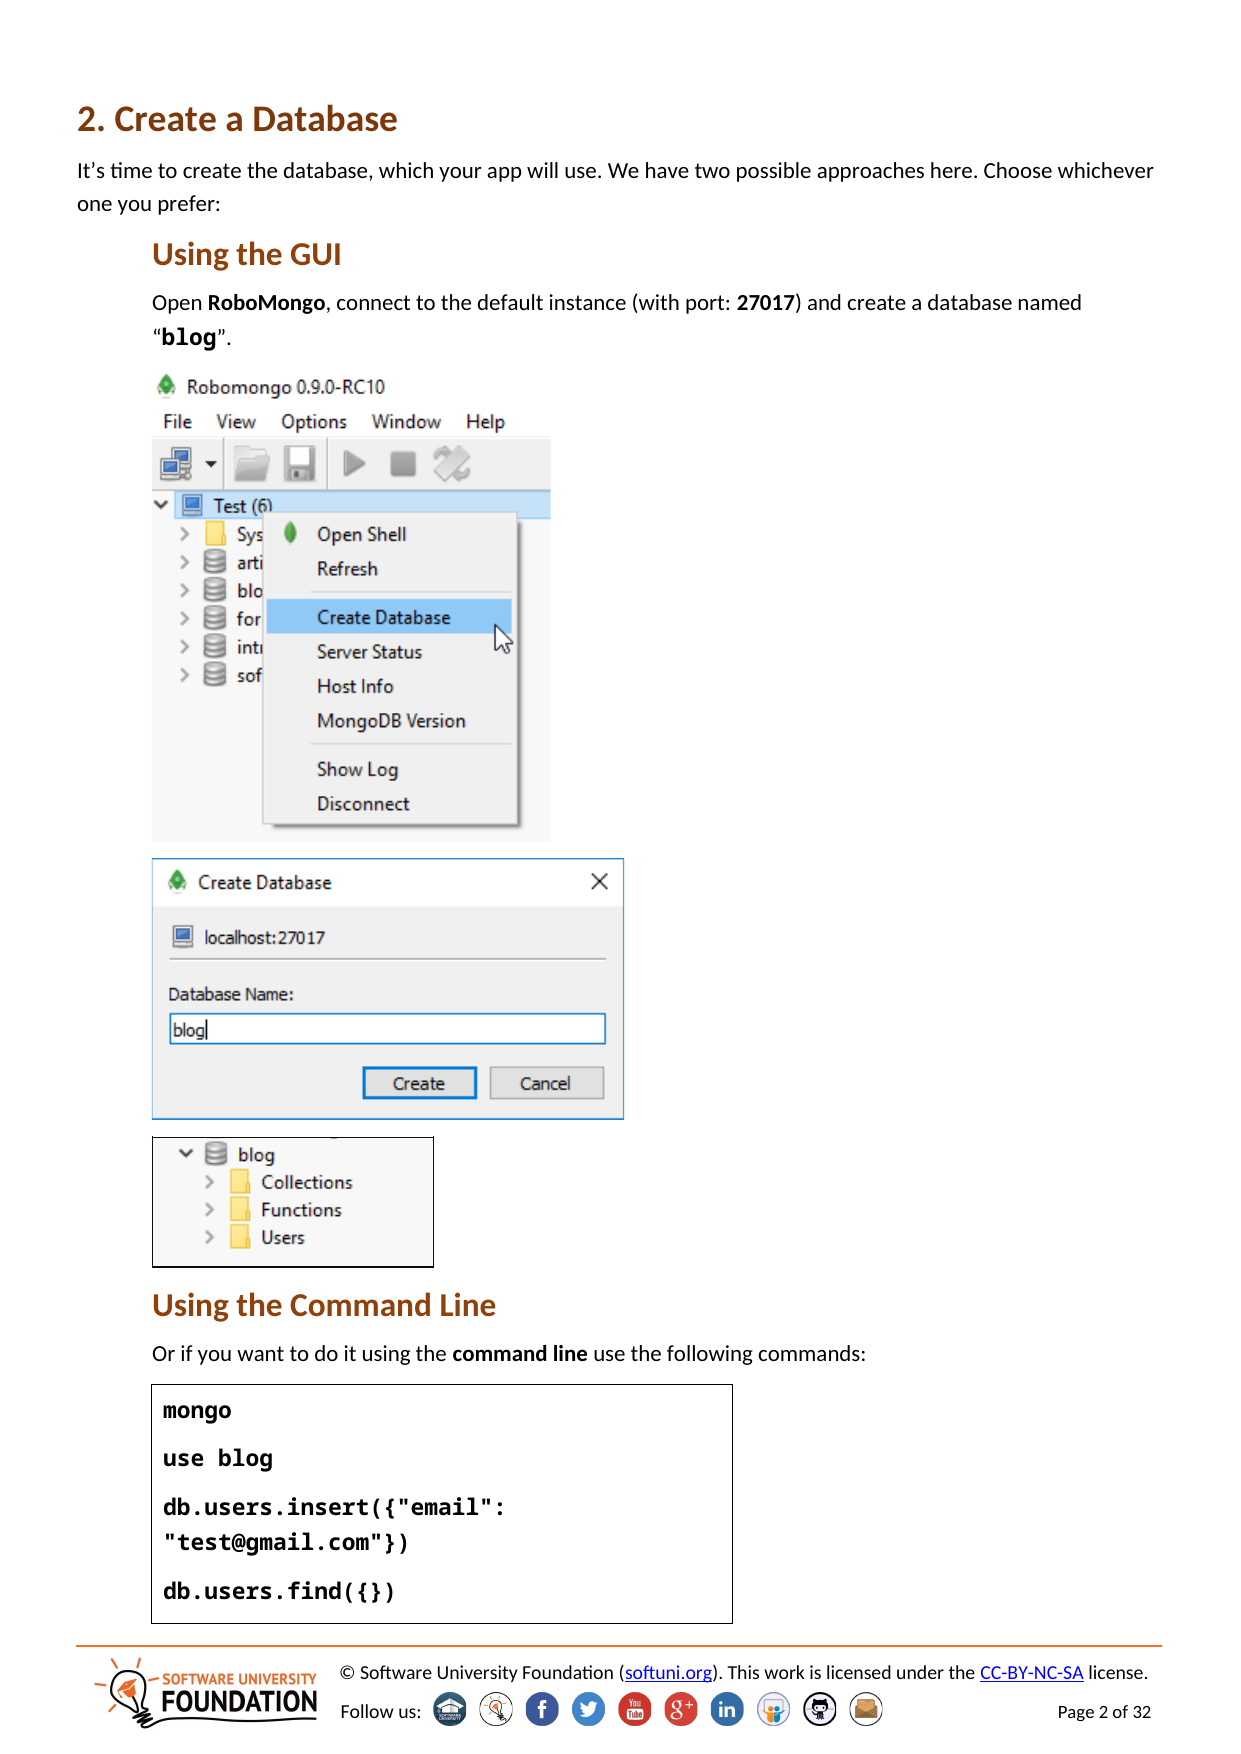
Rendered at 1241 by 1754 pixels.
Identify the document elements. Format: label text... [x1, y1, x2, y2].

picture [803, 1692, 837, 1726]
picture [618, 1692, 652, 1726]
picture [525, 1692, 559, 1726]
subtitle Create a Database [77, 95, 1163, 141]
text Open RoboMongo, connect to the default instance (with port: 27017) and create a database named “blog”. [152, 288, 1163, 352]
picture [153, 1138, 433, 1266]
picture [710, 1692, 744, 1726]
picture [479, 1692, 513, 1726]
picture [93, 1656, 317, 1729]
text Or if you want to do it using the command line use the following commands: [152, 1339, 1163, 1367]
picture [151, 858, 625, 1120]
table_header mongo use blog db.users.insert({"email": "test@gmail.com"}) db.users.find({}) [152, 1385, 732, 1622]
subtitle Using the GUI [152, 233, 1163, 274]
subtitle Using the Command Line [152, 1284, 1163, 1325]
picture [572, 1692, 605, 1726]
picture [433, 1692, 467, 1726]
picture [849, 1692, 883, 1726]
picture [151, 369, 551, 842]
picture [664, 1692, 698, 1726]
picture [757, 1692, 790, 1726]
text It’s time to create the database, which your app will use. We have two possible approaches here. Choose whichever one you prefer: [77, 156, 1163, 217]
